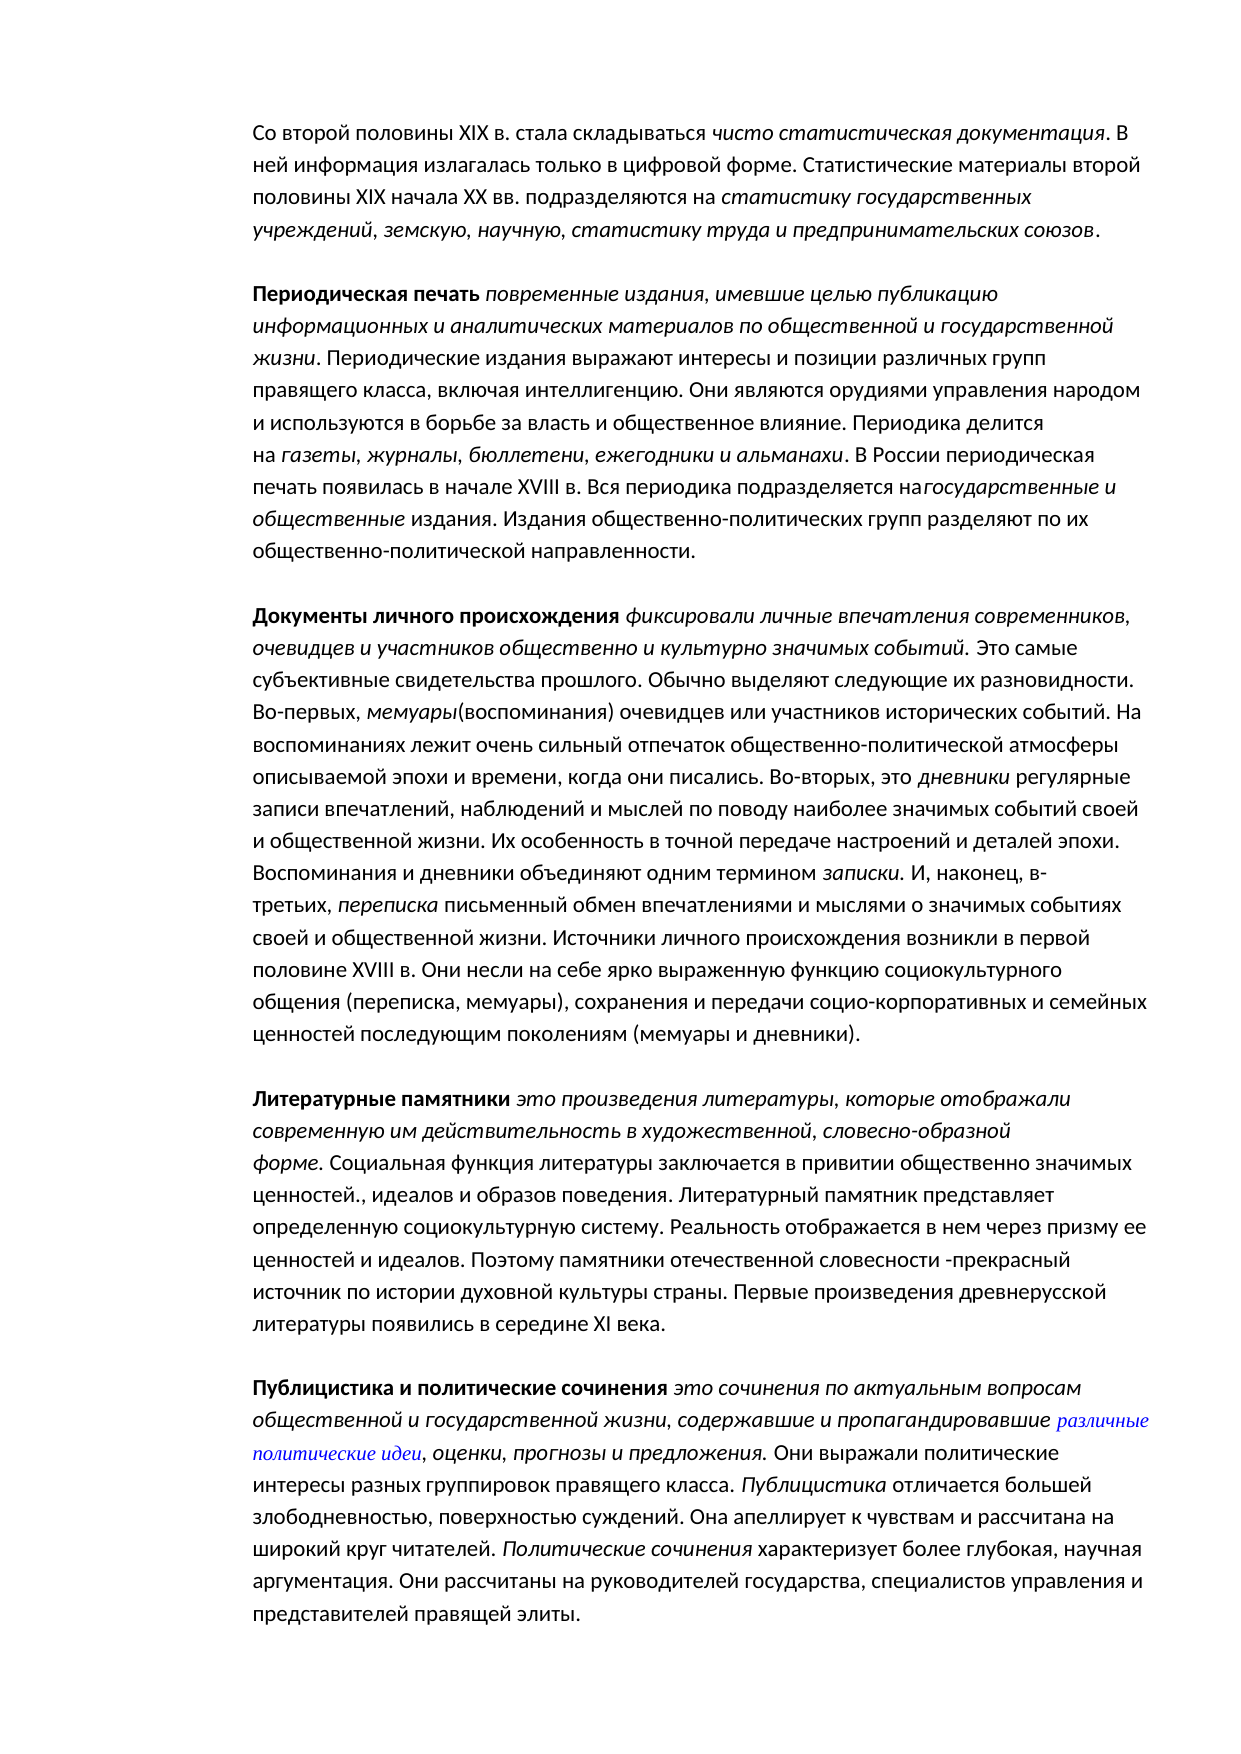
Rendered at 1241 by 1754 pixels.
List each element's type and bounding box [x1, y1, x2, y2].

list [215, 118, 1152, 1627]
